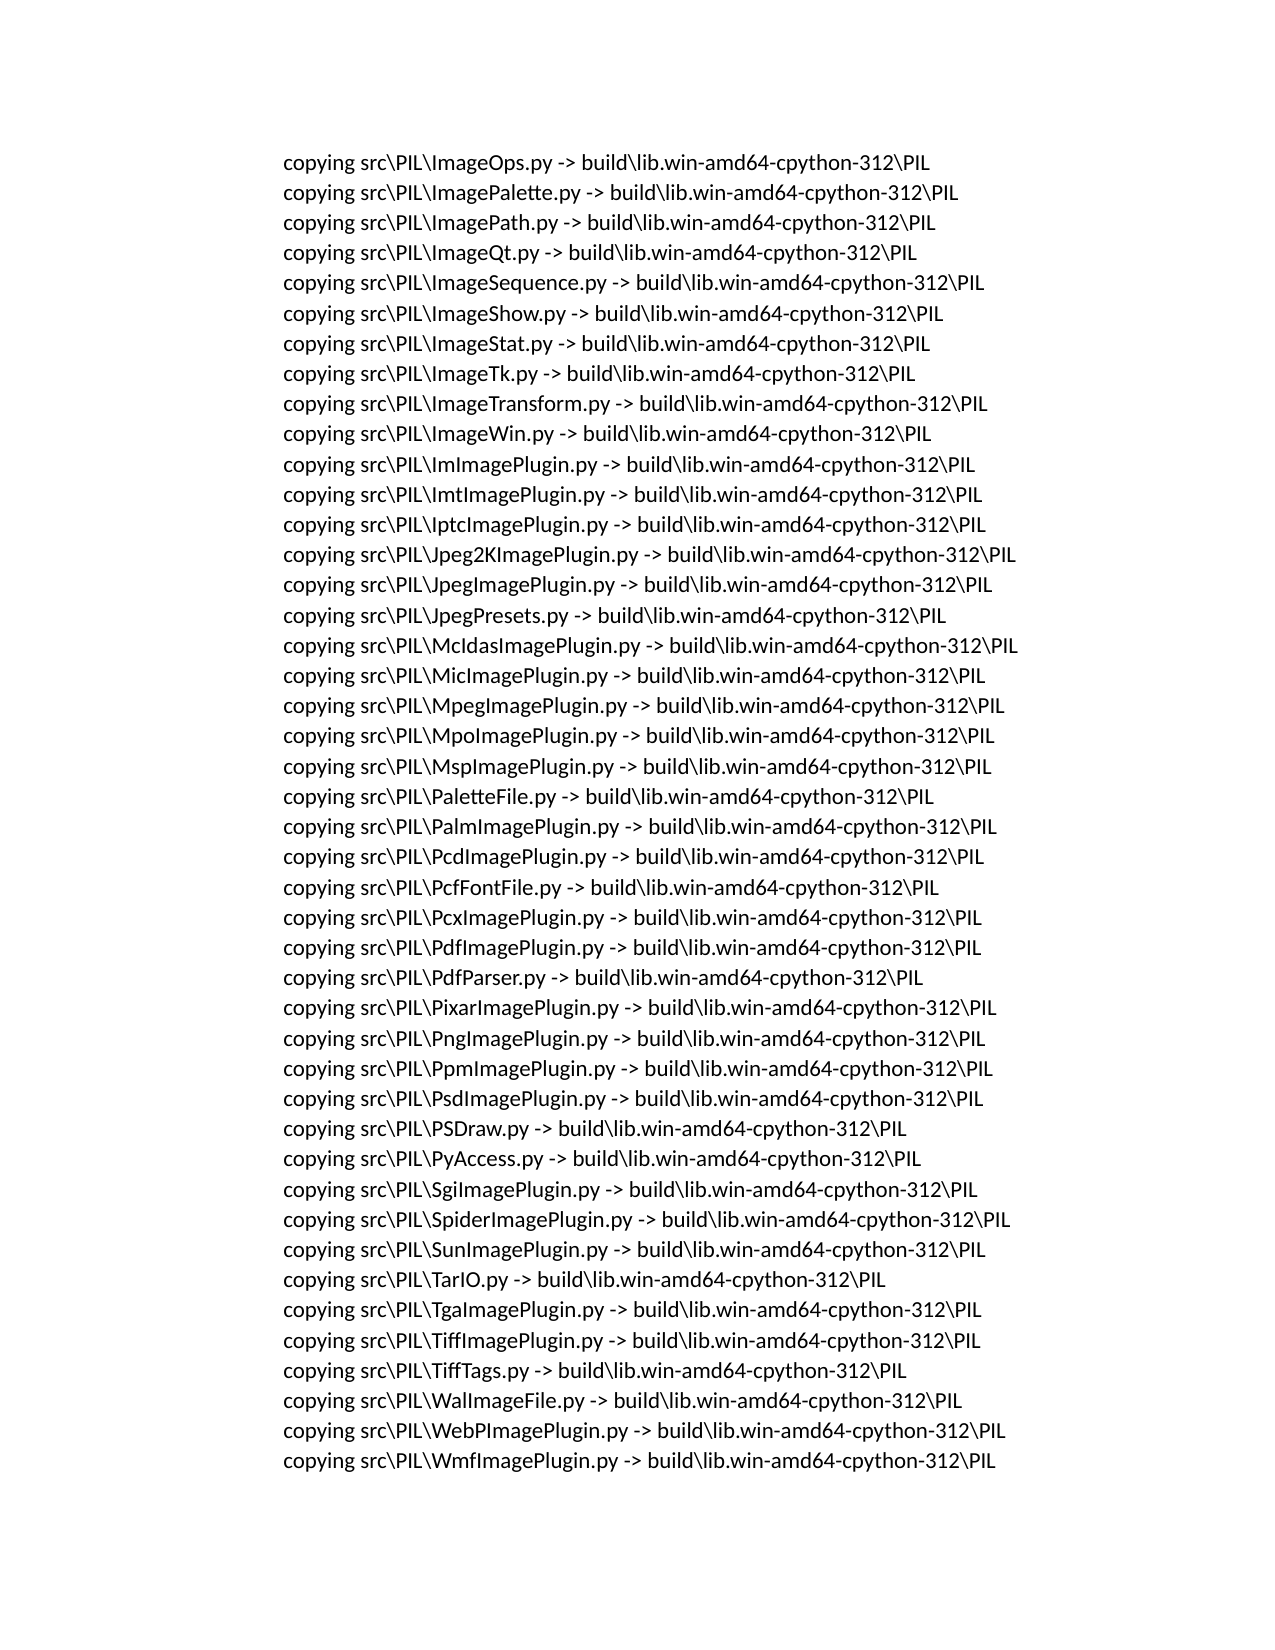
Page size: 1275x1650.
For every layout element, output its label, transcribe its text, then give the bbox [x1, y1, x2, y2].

list copying src\PIL\JpegPresets.py -> build\lib.win-amd64-cpython-312\PIL [252, 601, 1098, 629]
list copying src\PIL\PixarImagePlugin.py -> build\lib.win-amd64-cpython-312\PIL [252, 993, 1098, 1021]
list copying src\PIL\PalmImagePlugin.py -> build\lib.win-amd64-cpython-312\PIL [252, 812, 1098, 840]
list copying src\PIL\PcxImagePlugin.py -> build\lib.win-amd64-cpython-312\PIL [252, 903, 1098, 931]
list copying src\PIL\TiffImagePlugin.py -> build\lib.win-amd64-cpython-312\PIL [252, 1326, 1098, 1354]
list copying src\PIL\ImageOps.py -> build\lib.win-amd64-cpython-312\PIL [252, 148, 1098, 176]
list copying src\PIL\ImageWin.py -> build\lib.win-amd64-cpython-312\PIL [252, 419, 1098, 447]
list copying src\PIL\ImageStat.py -> build\lib.win-amd64-cpython-312\PIL [252, 329, 1098, 357]
list copying src\PIL\McIdasImagePlugin.py -> build\lib.win-amd64-cpython-312\PIL [252, 631, 1098, 659]
list copying src\PIL\PSDraw.py -> build\lib.win-amd64-cpython-312\PIL [252, 1114, 1098, 1142]
list copying src\PIL\ImImagePlugin.py -> build\lib.win-amd64-cpython-312\PIL [252, 450, 1098, 478]
list copying src\PIL\ImageShow.py -> build\lib.win-amd64-cpython-312\PIL [252, 299, 1098, 327]
list copying src\PIL\ImagePath.py -> build\lib.win-amd64-cpython-312\PIL [252, 208, 1098, 236]
list copying src\PIL\PdfParser.py -> build\lib.win-amd64-cpython-312\PIL [252, 963, 1098, 991]
list copying src\PIL\MpoImagePlugin.py -> build\lib.win-amd64-cpython-312\PIL [252, 722, 1098, 749]
list copying src\PIL\TarIO.py -> build\lib.win-amd64-cpython-312\PIL [252, 1265, 1098, 1293]
list copying src\PIL\PsdImagePlugin.py -> build\lib.win-amd64-cpython-312\PIL [252, 1084, 1098, 1112]
list copying src\PIL\PcdImagePlugin.py -> build\lib.win-amd64-cpython-312\PIL [252, 842, 1098, 870]
list copying src\PIL\SunImagePlugin.py -> build\lib.win-amd64-cpython-312\PIL [252, 1235, 1098, 1263]
list copying src\PIL\ImagePalette.py -> build\lib.win-amd64-cpython-312\PIL [252, 178, 1098, 206]
list copying src\PIL\SgiImagePlugin.py -> build\lib.win-amd64-cpython-312\PIL [252, 1175, 1098, 1203]
list copying src\PIL\SpiderImagePlugin.py -> build\lib.win-amd64-cpython-312\PIL [252, 1205, 1098, 1233]
list copying src\PIL\JpegImagePlugin.py -> build\lib.win-amd64-cpython-312\PIL [252, 571, 1098, 598]
list copying src\PIL\WebPImagePlugin.py -> build\lib.win-amd64-cpython-312\PIL [252, 1416, 1098, 1444]
list copying src\PIL\MspImagePlugin.py -> build\lib.win-amd64-cpython-312\PIL [252, 752, 1098, 780]
list copying src\PIL\PpmImagePlugin.py -> build\lib.win-amd64-cpython-312\PIL [252, 1054, 1098, 1082]
list copying src\PIL\PaletteFile.py -> build\lib.win-amd64-cpython-312\PIL [252, 782, 1098, 810]
list copying src\PIL\TiffTags.py -> build\lib.win-amd64-cpython-312\PIL [252, 1356, 1098, 1384]
list copying src\PIL\ImageSequence.py -> build\lib.win-amd64-cpython-312\PIL [252, 268, 1098, 296]
list copying src\PIL\PyAccess.py -> build\lib.win-amd64-cpython-312\PIL [252, 1144, 1098, 1172]
list copying src\PIL\MpegImagePlugin.py -> build\lib.win-amd64-cpython-312\PIL [252, 691, 1098, 719]
list copying src\PIL\TgaImagePlugin.py -> build\lib.win-amd64-cpython-312\PIL [252, 1296, 1098, 1323]
list copying src\PIL\PngImagePlugin.py -> build\lib.win-amd64-cpython-312\PIL [252, 1024, 1098, 1052]
list copying src\PIL\WalImageFile.py -> build\lib.win-amd64-cpython-312\PIL [252, 1386, 1098, 1414]
list copying src\PIL\PcfFontFile.py -> build\lib.win-amd64-cpython-312\PIL [252, 873, 1098, 901]
list copying src\PIL\ImtImagePlugin.py -> build\lib.win-amd64-cpython-312\PIL [252, 480, 1098, 508]
list copying src\PIL\PdfImagePlugin.py -> build\lib.win-amd64-cpython-312\PIL [252, 933, 1098, 961]
list copying src\PIL\Jpeg2KImagePlugin.py -> build\lib.win-amd64-cpython-312\PIL [252, 540, 1098, 568]
list copying src\PIL\ImageTk.py -> build\lib.win-amd64-cpython-312\PIL [252, 359, 1098, 387]
list copying src\PIL\ImageQt.py -> build\lib.win-amd64-cpython-312\PIL [252, 238, 1098, 266]
list copying src\PIL\IptcImagePlugin.py -> build\lib.win-amd64-cpython-312\PIL [252, 510, 1098, 538]
list copying src\PIL\WmfImagePlugin.py -> build\lib.win-amd64-cpython-312\PIL [252, 1447, 1098, 1474]
list copying src\PIL\ImageTransform.py -> build\lib.win-amd64-cpython-312\PIL [252, 389, 1098, 417]
list copying src\PIL\MicImagePlugin.py -> build\lib.win-amd64-cpython-312\PIL [252, 661, 1098, 689]
